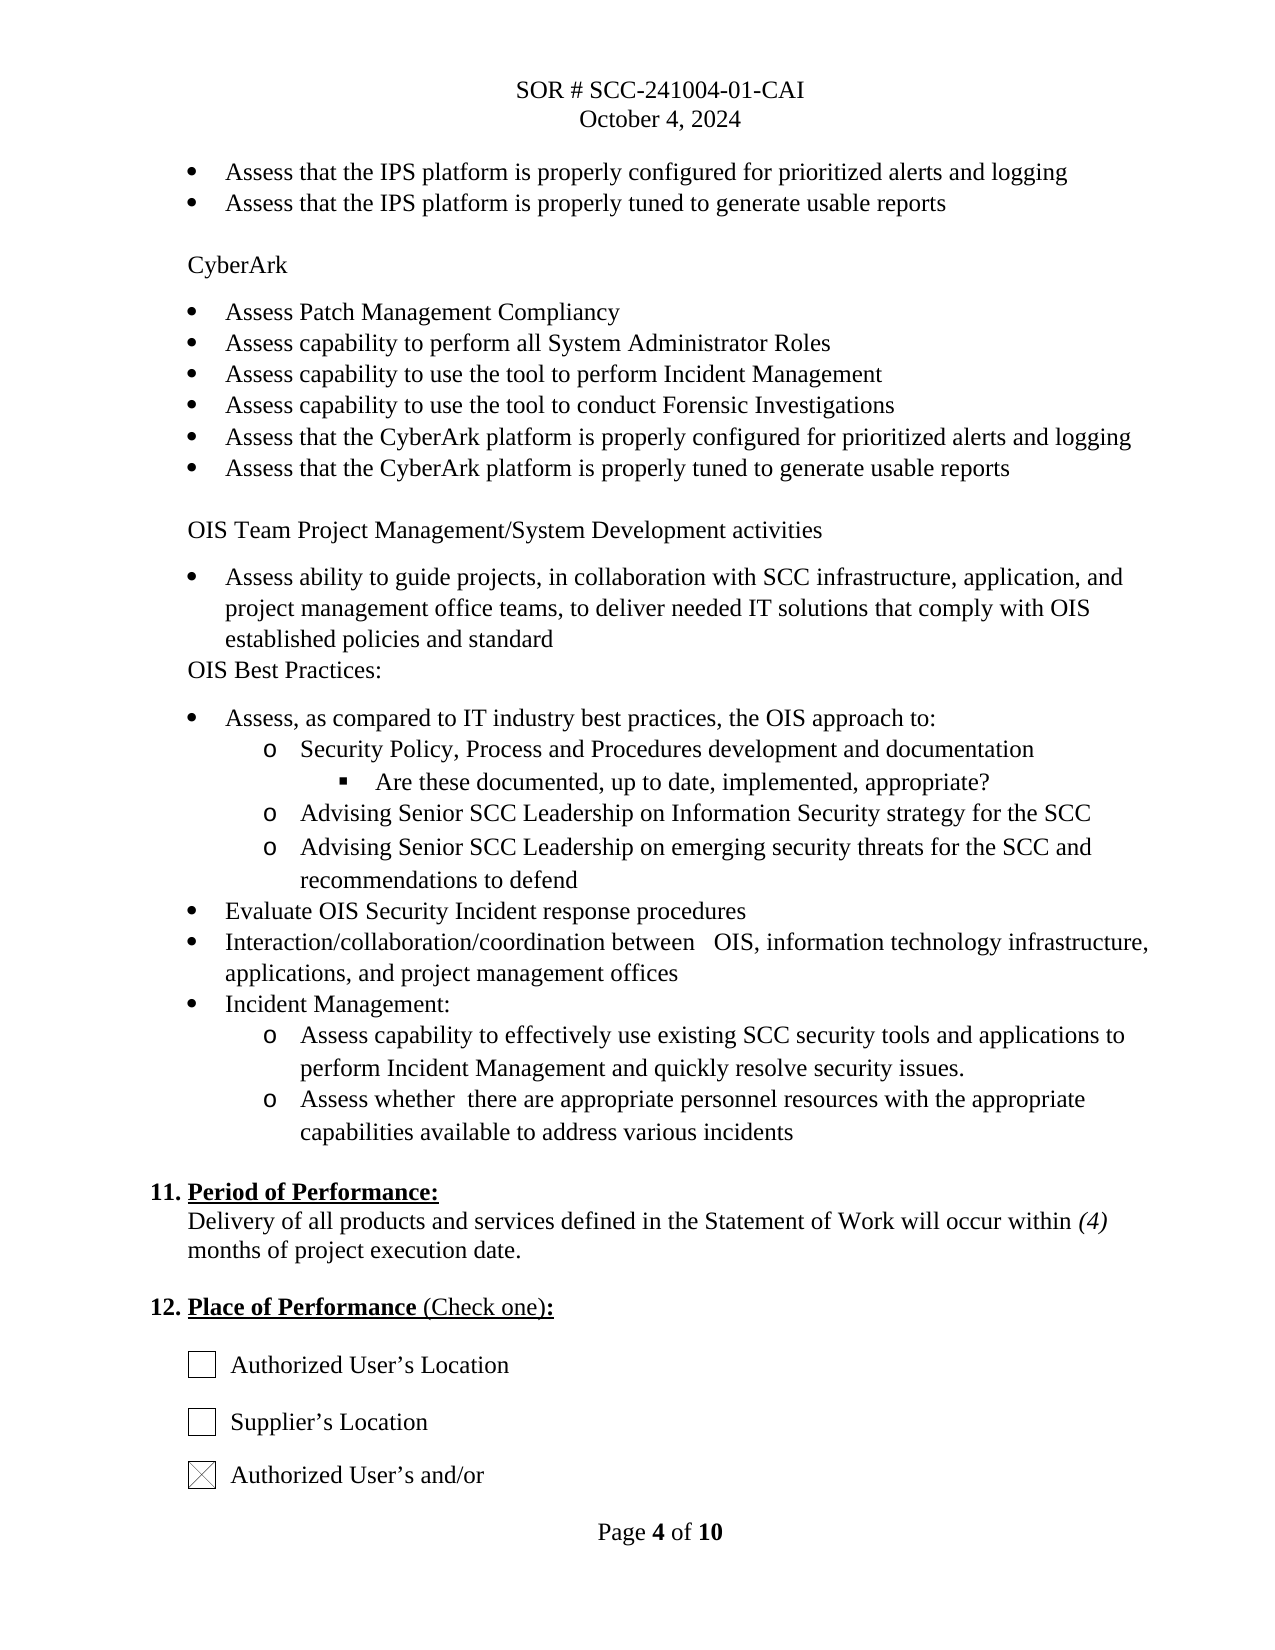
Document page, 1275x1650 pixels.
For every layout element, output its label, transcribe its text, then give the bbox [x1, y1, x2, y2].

list Assess that the IPS platform is properly configured for prioritized alerts and logging [187, 157, 1170, 185]
list Assess ability to guide projects, in collaboration with SCC infrastructure, application, and project management office teams, to deliver needed IT solutions that comply with OIS established policies and standard [187, 562, 1170, 653]
list Advising Senior SCC Leadership on emerging security threats for the SCC and recommendations to defend [262, 832, 1170, 894]
text OIS Team Project Management/System Development activities [150, 515, 1170, 543]
list Assess capability to use the tool to conduct Forensic Investigations [187, 391, 1170, 419]
list Evaluate OIS Security Incident response procedures [187, 896, 1170, 925]
list Assess capability to use the tool to perform Incident Management [187, 359, 1170, 388]
list Assess Patch Management Compliancy [187, 297, 1170, 326]
text CyberArk [150, 250, 1170, 278]
text OIS Best Practices: [150, 656, 1170, 684]
list Period of Performance: [150, 1177, 1170, 1206]
text Delivery of all products and services defined in the Statement of Work will occur within (4) months of project execution date. [187, 1206, 1170, 1263]
list Interaction/collaboration/coordination between OIS, information technology infrastructure, applications, and project management offices [187, 927, 1170, 987]
text Supplier’s Location [187, 1407, 1170, 1436]
list Assess capability to perform all System Administrator Roles [187, 328, 1170, 357]
list Place of Performance (Check one): [150, 1292, 1170, 1321]
list Assess whether there are appropriate personnel resources with the appropriate capabilities available to address various incidents [262, 1084, 1170, 1146]
text Authorized User’s and/or [187, 1460, 1170, 1489]
list Incident Management: [187, 989, 1170, 1018]
list Assess that the CyberArk platform is properly configured for prioritized alerts and logging [187, 422, 1170, 450]
list Security Policy, Process and Procedures development and documentation [262, 734, 1170, 765]
text Authorized User’s Location [187, 1350, 1170, 1378]
list Assess capability to effectively use existing SCC security tools and applications to perform Incident Management and quickly resolve security issues. [262, 1020, 1170, 1082]
list Advising Senior SCC Leadership on Information Security strategy for the SCC [262, 798, 1170, 829]
list Assess that the CyberArk platform is properly tuned to generate usable reports [187, 453, 1170, 481]
list Assess that the IPS platform is properly tuned to generate usable reports [187, 188, 1170, 216]
list Assess, as compared to IT industry best practices, the OIS approach to: [187, 703, 1170, 732]
list Are these documented, up to date, implemented, appropriate? [337, 767, 1170, 796]
